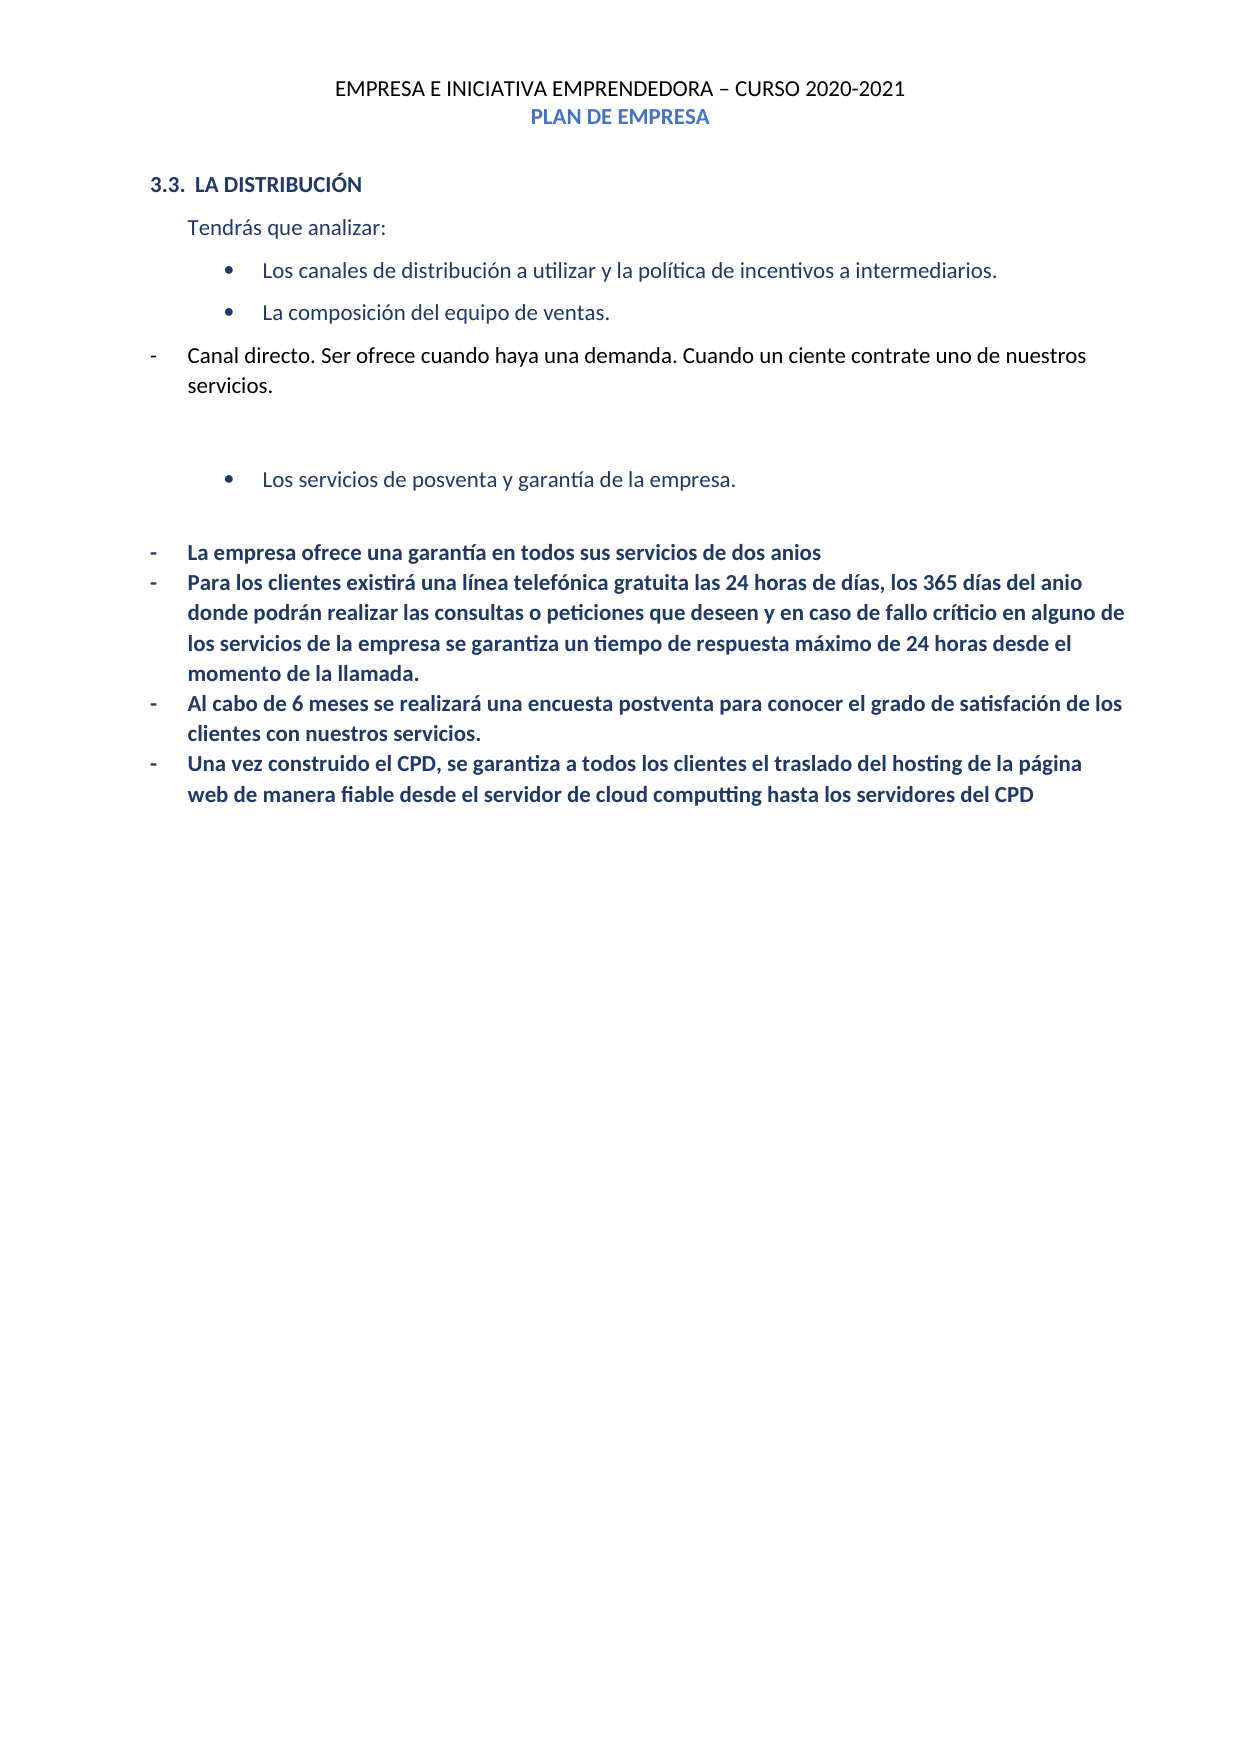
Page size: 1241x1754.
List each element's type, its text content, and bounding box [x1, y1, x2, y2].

list Los servicios de posventa y garantía de la empresa. [225, 465, 1128, 493]
list Tendrás que analizar: [187, 213, 1128, 241]
list LA DISTRIBUCIÓN [150, 170, 1128, 198]
list Una vez construido el CPD, se garantiza a todos los clientes el traslado del hosting de la página web de manera fiable desde el servidor de cloud computting hasta los servidores del CPD [150, 749, 1128, 808]
list La empresa ofrece una garantía en todos sus servicios de dos anios [150, 538, 1128, 566]
list Canal directo. Ser ofrece cuando haya una demanda. Cuando un ciente contrate uno de nuestros servicios. [150, 341, 1128, 399]
list La composición del equipo de ventas. [225, 298, 1128, 326]
list Al cabo de 6 meses se realizará una encuesta postventa para conocer el grado de satisfación de los clientes con nuestros servicios. [150, 689, 1128, 747]
list Para los clientes existirá una línea telefónica gratuita las 24 horas de días, los 365 días del anio donde podrán realizar las consultas o peticiones que deseen y en caso de fallo críticio en alguno de los servicios de la empresa se garantiza un tiempo de respuesta máximo de 24 horas desde el momento de la llamada. [150, 568, 1128, 687]
list Los canales de distribución a utilizar y la política de incentivos a intermediarios. [225, 256, 1128, 284]
